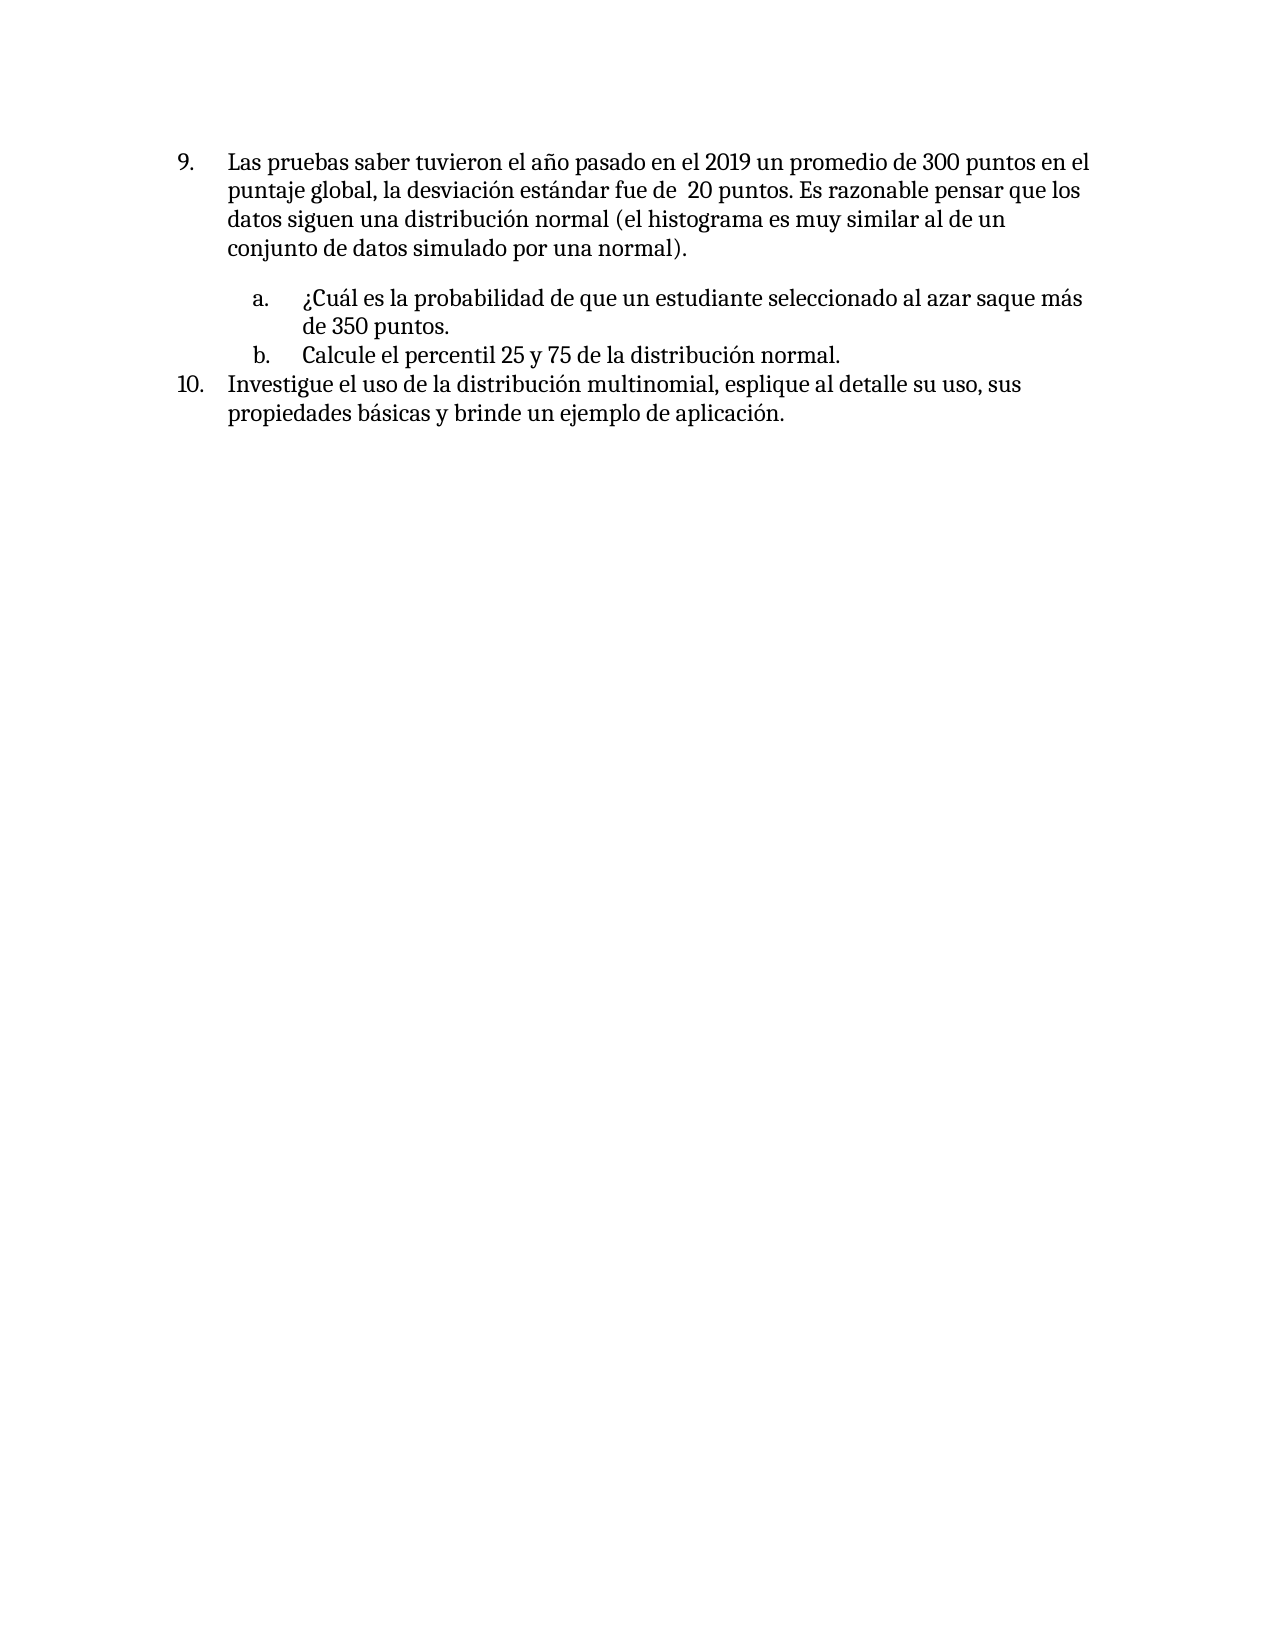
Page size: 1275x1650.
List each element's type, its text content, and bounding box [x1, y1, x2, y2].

list Investigue el uso de la distribución multinomial, esplique al detalle su uso, sus propiedades básicas y brinde un ejemplo de aplicación. [177, 370, 1098, 427]
list Las pruebas saber tuvieron el año pasado en el 2019 un promedio de 300 puntos en el puntaje global, la desviación estándar fue de 20 puntos. Es razonable pensar que los datos siguen una distribución normal (el histograma es muy similar al de un conjunto de datos simulado por una normal). [177, 148, 1098, 263]
list ¿Cuál es la probabilidad de que un estudiante seleccionado al azar saque más de 350 puntos. [252, 283, 1098, 341]
list Calcule el percentil 25 y 75 de la distribución normal. [252, 341, 1098, 370]
